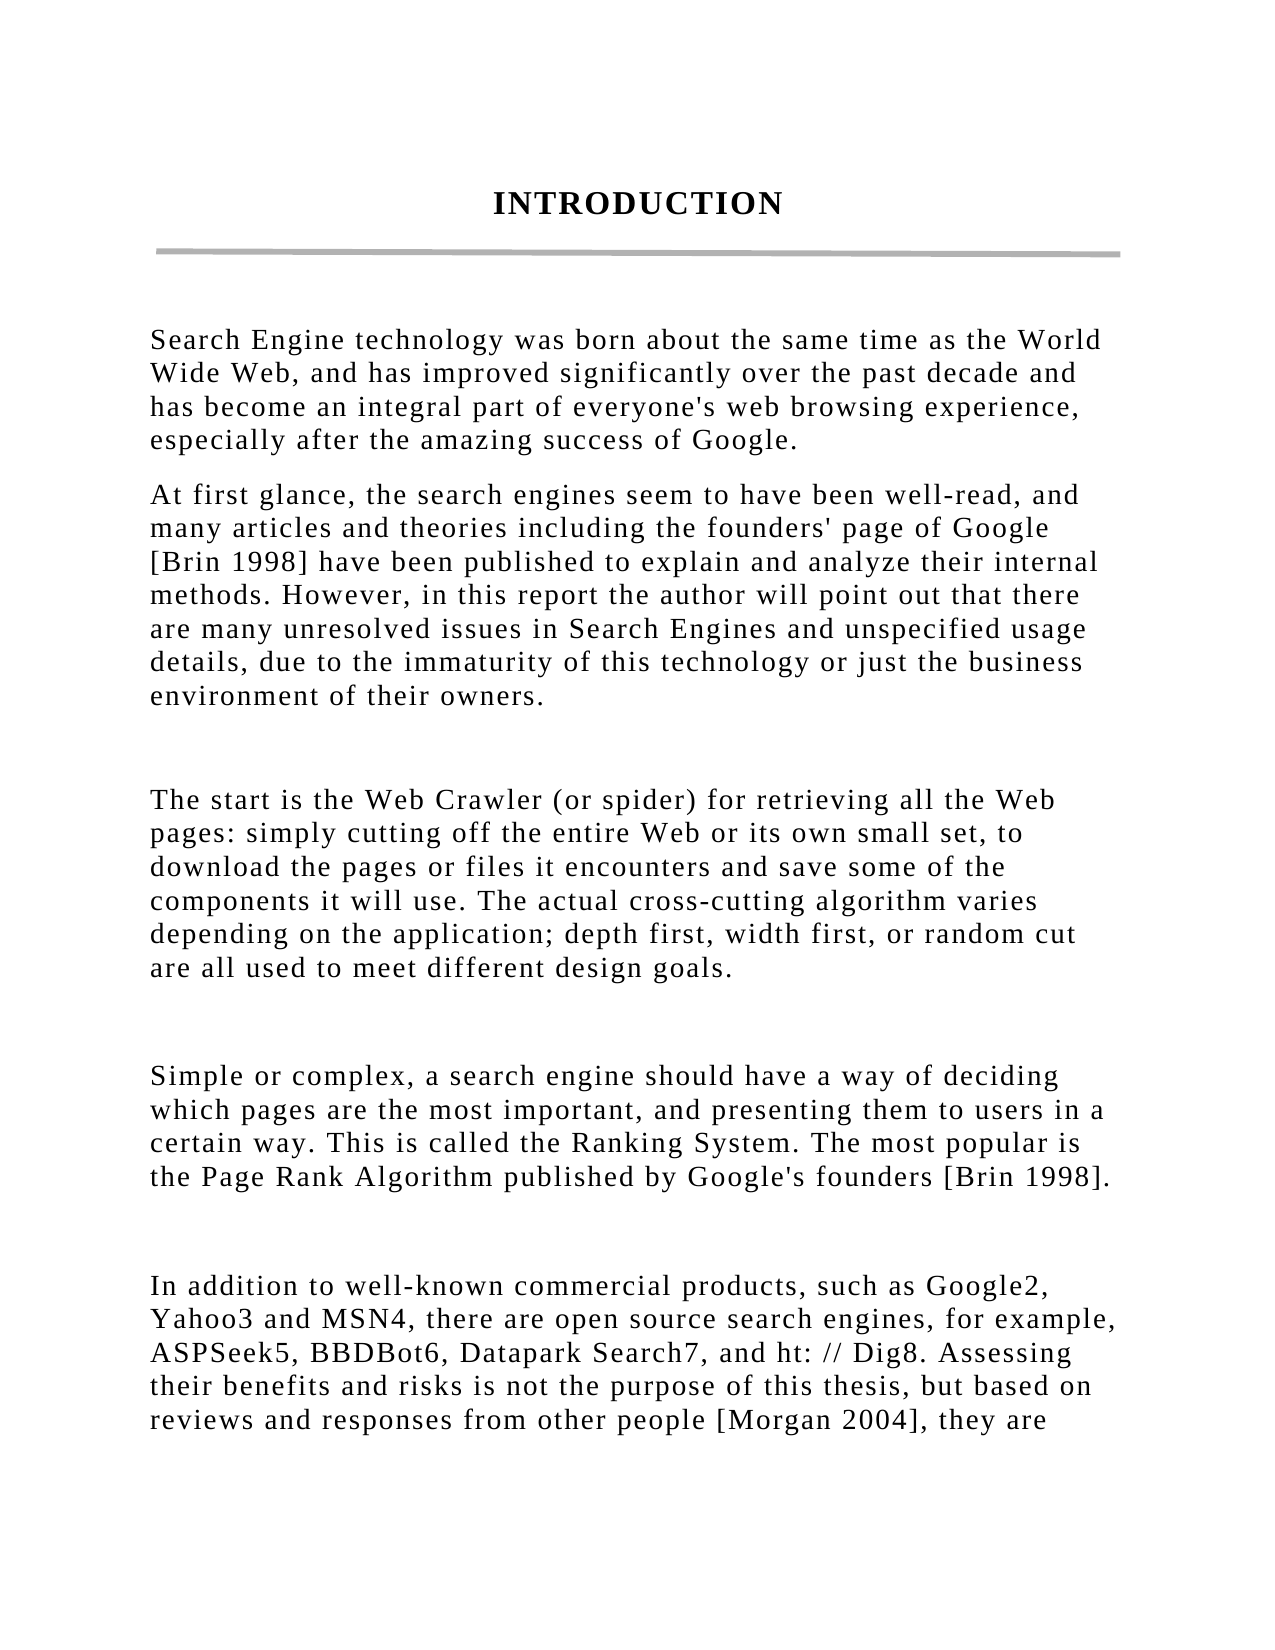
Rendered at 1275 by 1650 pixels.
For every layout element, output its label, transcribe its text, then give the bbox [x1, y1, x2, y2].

text The start is the Web Crawler (or spider) for retrieving all the Web pages: simply cutting off the entire Web or its own small set, to download the pages or files it encounters and save some of the components it will use. The actual cross-cutting algorithm varies depending on the application; depth first, width first, or random cut are all used to meet different design goals. [150, 782, 1125, 983]
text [150, 1268, 1125, 1436]
text Simple or complex, a search engine should have a way of deciding which pages are the most important, and presenting them to users in a certain way. This is called the Ranking System. The most popular is the Page Rank Algorithm published by Google's founders [Brin 1998]. [150, 1058, 1125, 1193]
text Search Engine technology was born about the same time as the World Wide Web, and has improved significantly over the past decade and has become an integral part of everyone's web browsing experience, especially after the amazing success of Google. [150, 322, 1125, 456]
text At first glance, the search engines seem to have been well-read, and many articles and theories including the founders' page of Google [Brin 1998] have been published to explain and analyze their internal methods. However, in this report the author will point out that there are many unresolved issues in Search Engines and unspecified usage details, due to the immaturity of this technology or just the business environment of their owners. [150, 477, 1125, 712]
text INTRODUCTION [150, 183, 1125, 222]
